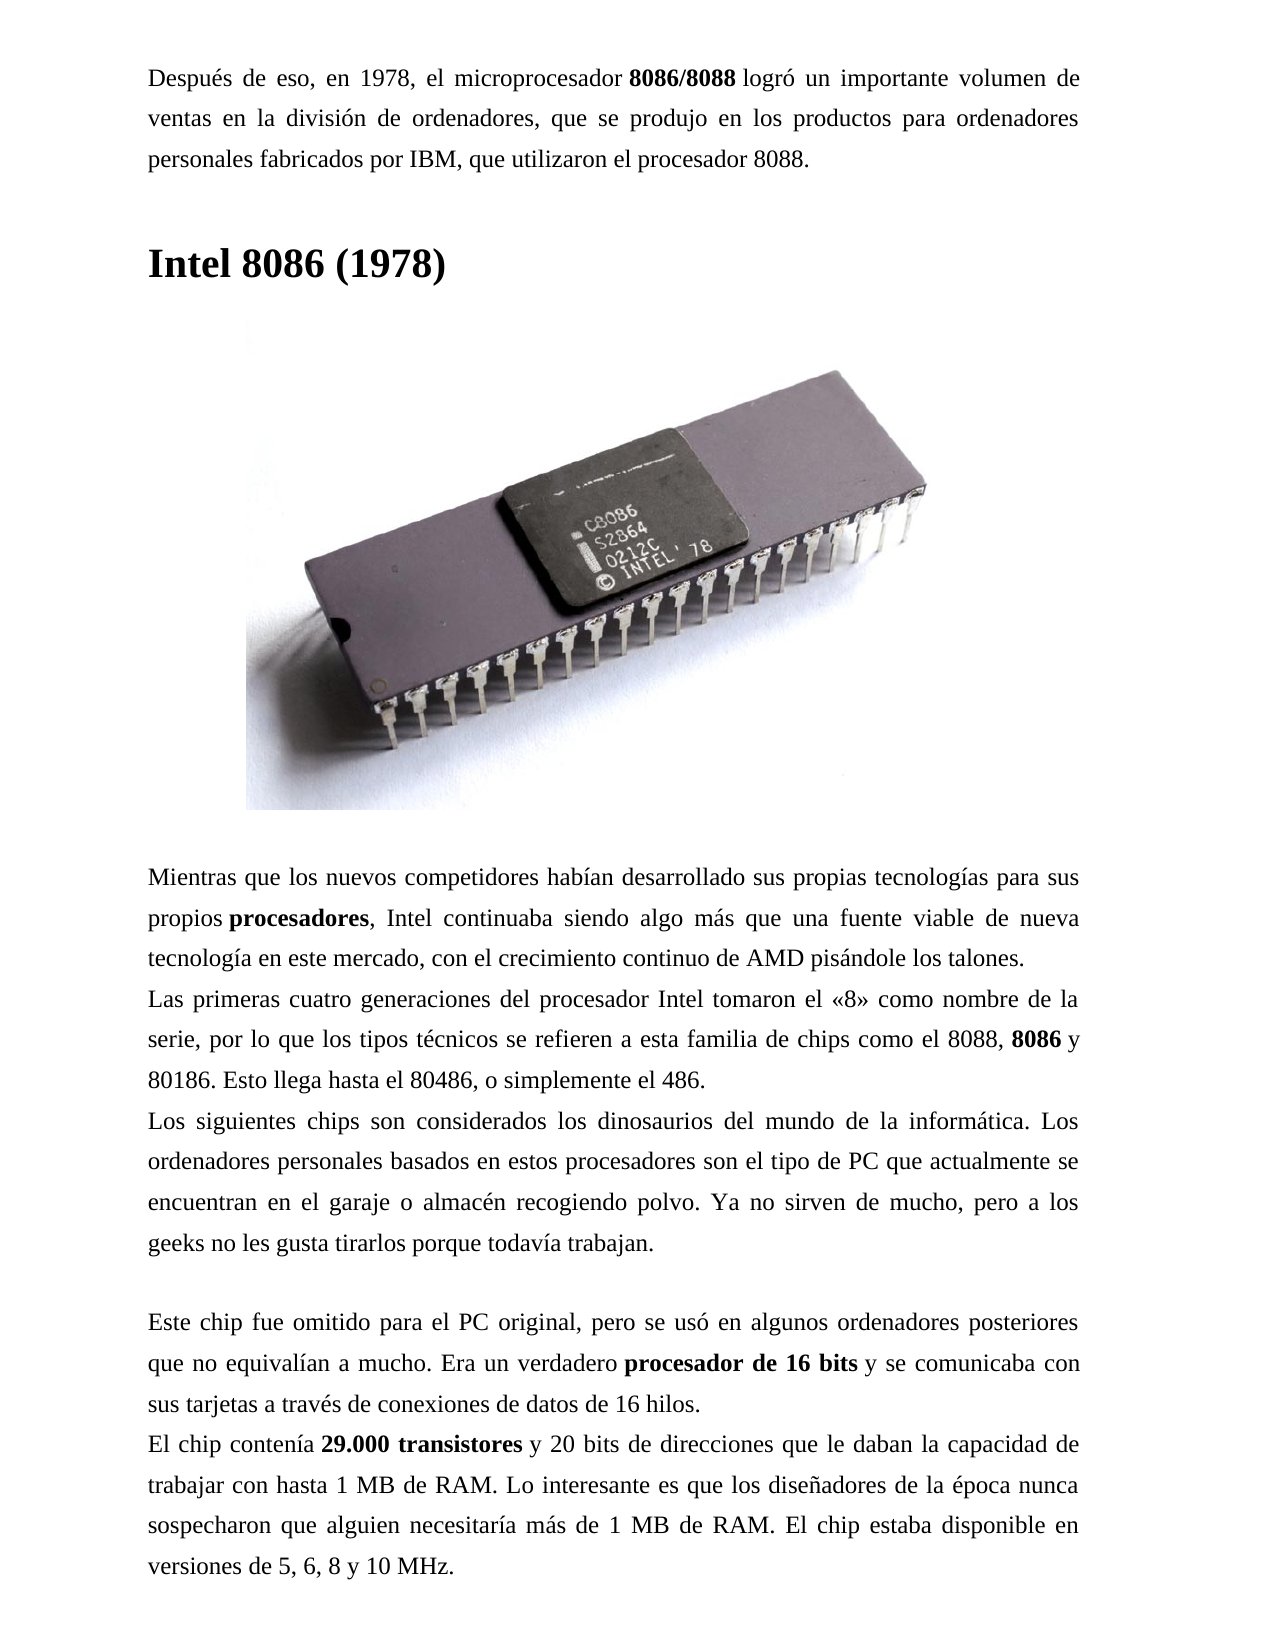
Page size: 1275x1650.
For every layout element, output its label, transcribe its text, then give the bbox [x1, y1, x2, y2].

text Los siguientes chips son considerados los dinosaurios del mundo de la informática. Los ordenadores personales basados en estos procesadores son el tipo de PC que actualmente se encuentran en el garaje o almacén recogiendo polvo. Ya no sirven de mucho, pero a los geeks no les gusta tirarlos porque todavía trabajan. [148, 1094, 1080, 1256]
subtitle Intel 8086 (1978) [148, 238, 1080, 286]
text El chip contenía 29.000 transistores y 20 bits de direcciones que le daban la capacidad de trabajar con hasta 1 MB de RAM. Lo interesante es que los diseñadores de la época nunca sospecharon que alguien necesitaría más de 1 MB de RAM. El chip estaba disponible en versiones de 5, 6, 8 y 10 MHz. [148, 1417, 1080, 1580]
text Después de eso, en 1978, el microprocesador 8086/8088 logró un importante volumen de ventas en la división de ordenadores, que se produjo en los productos para ordenadores personales fabricados por IBM, que utilizaron el procesador 8088. [148, 51, 1080, 173]
picture [246, 318, 982, 810]
text Mientras que los nuevos competidores habían desarrollado sus propias tecnologías para sus propios procesadores, Intel continuaba siendo algo más que una fuente viable de nueva tecnología en este mercado, con el crecimiento continuo de AMD pisándole los talones. [148, 850, 1080, 972]
text Este chip fue omitido para el PC original, pero se usó en algunos ordenadores posteriores que no equivalían a mucho. Era un verdadero procesador de 16 bits y se comunicaba con sus tarjetas a través de conexiones de datos de 16 hilos. [148, 1296, 1080, 1417]
text Las primeras cuatro generaciones del procesador Intel tomaron el «8» como nombre de la serie, por lo que los tipos técnicos se refieren a esta familia de chips como el 8088, 8086 y 80186. Esto llega hasta el 80486, o simplemente el 486. [148, 972, 1080, 1094]
